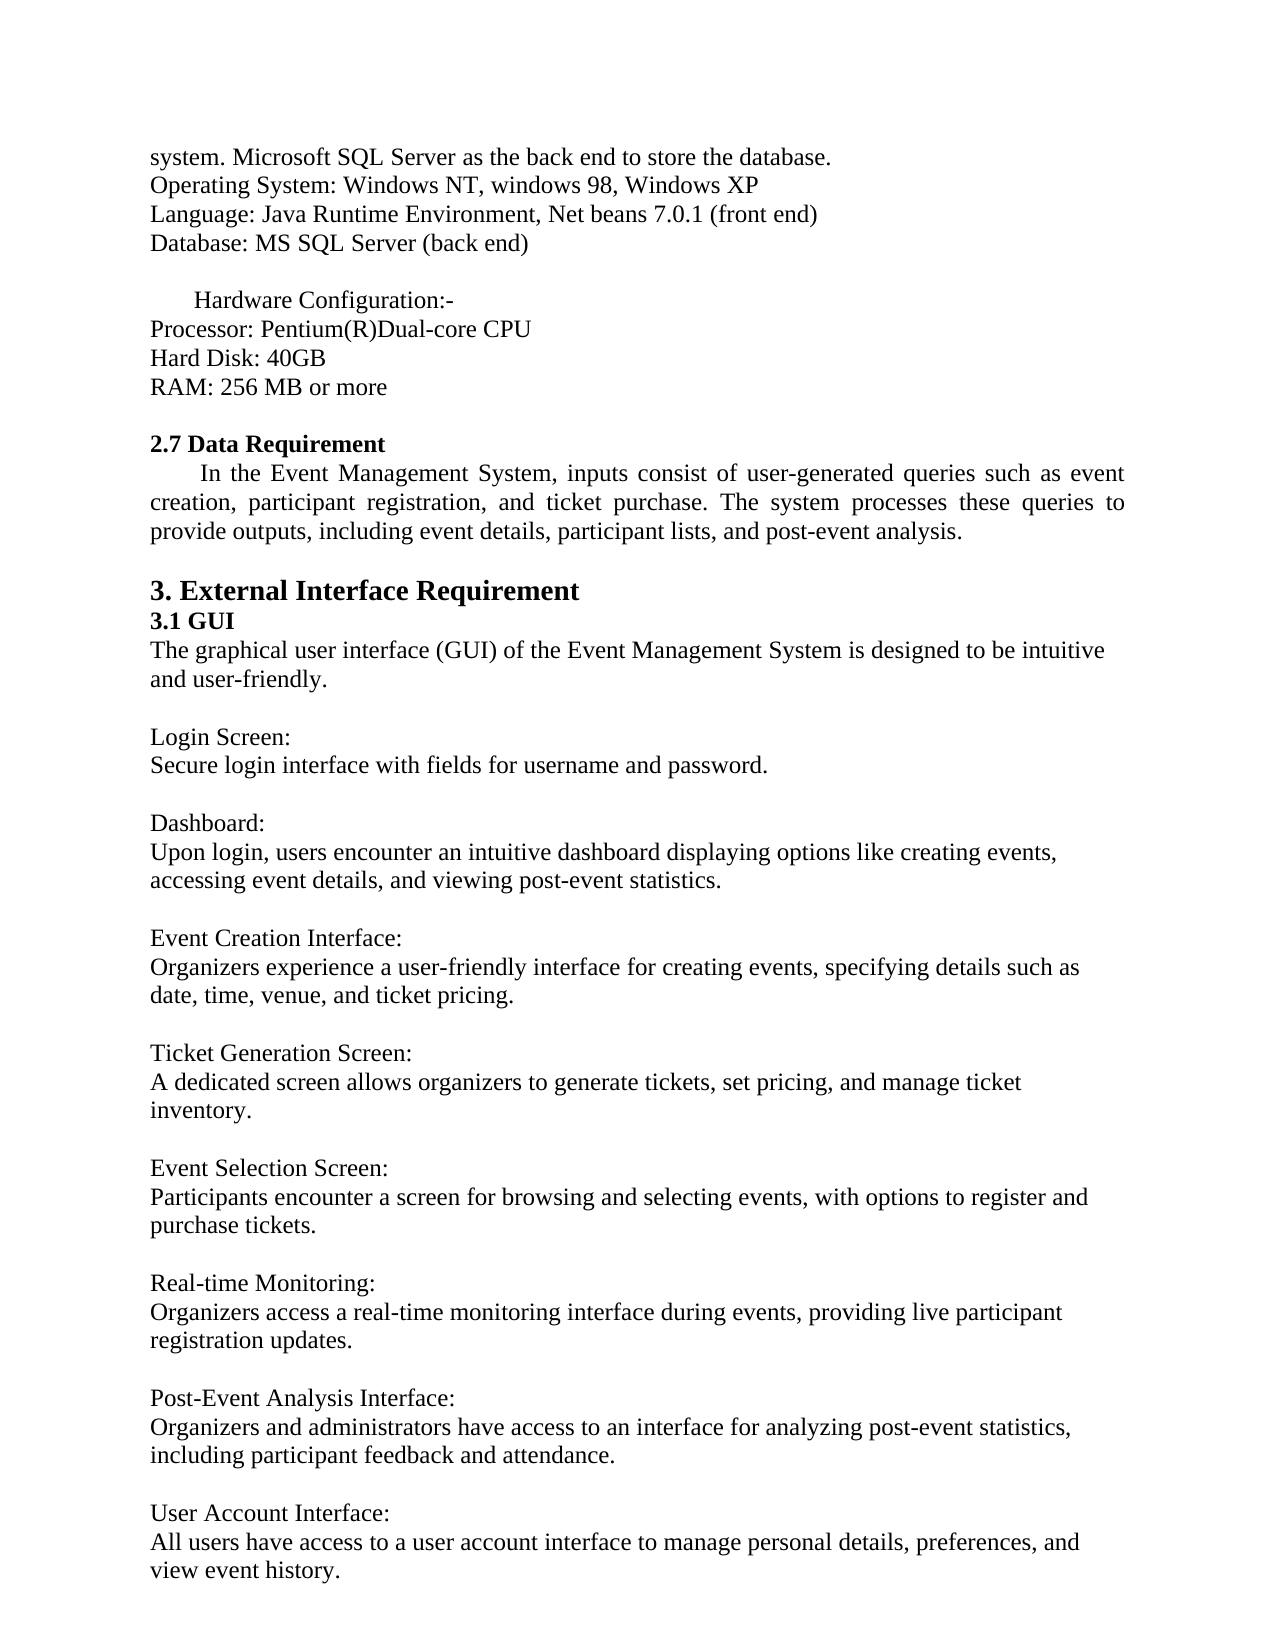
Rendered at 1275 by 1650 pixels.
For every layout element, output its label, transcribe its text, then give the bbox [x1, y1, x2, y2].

text In the Event Management System, inputs consist of user-generated queries such as event creation, participant registration, and ticket purchase. The system processes these queries to provide outputs, including event details, participant lists, and post-event analysis. [150, 458, 1126, 544]
text Operating System: Windows NT, windows 98, Windows XP Language: Java Runtime Environment, Net beans 7.0.1 (front end) Database: MS SQL Server (back end) [150, 170, 818, 257]
text RAM: 256 MB or more [150, 372, 1212, 400]
text The graphical user interface (GUI) of the Event Management System is designed to be intuitive and user-friendly. [150, 636, 1125, 693]
text Secure login interface with fields for username and password. [150, 751, 1125, 779]
text Event Selection Screen: [150, 1153, 1125, 1182]
text Real-time Monitoring: [150, 1268, 1125, 1297]
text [150, 142, 1126, 170]
text Organizers access a real-time monitoring interface during events, providing live participant registration updates. [150, 1297, 1125, 1354]
subtitle GUI [150, 607, 1212, 636]
text Post-Event Analysis Interface: [150, 1383, 1125, 1412]
text Hardware Configuration:- Processor: Pentium(R)Dual-core CPU Hard Disk: 40GB [150, 285, 534, 372]
text Upon login, users encounter an intuitive dashboard displaying options like creating events, accessing event details, and viewing post-event statistics. [150, 837, 1125, 894]
subtitle Data Requirement [150, 430, 1212, 458]
text Ticket Generation Screen: [150, 1038, 1125, 1067]
text Organizers and administrators have access to an interface for analyzing post-event statistics, including participant feedback and attendance. [150, 1412, 1125, 1469]
text User Account Interface: [150, 1498, 1125, 1527]
text Login Screen: [150, 722, 1125, 751]
text All users have access to a user account interface to manage personal details, preferences, and view event history. [150, 1527, 1125, 1584]
text Event Creation Interface: [150, 923, 1125, 952]
subtitle External Interface Requirement [150, 574, 1212, 607]
text A dedicated screen allows organizers to generate tickets, set pricing, and manage ticket inventory. [150, 1067, 1125, 1124]
text Participants encounter a screen for browsing and selecting events, with options to register and purchase tickets. [150, 1182, 1125, 1239]
text Dashboard: [150, 808, 1125, 837]
text Organizers experience a user-friendly interface for creating events, specifying details such as date, time, venue, and ticket pricing. [150, 952, 1125, 1009]
